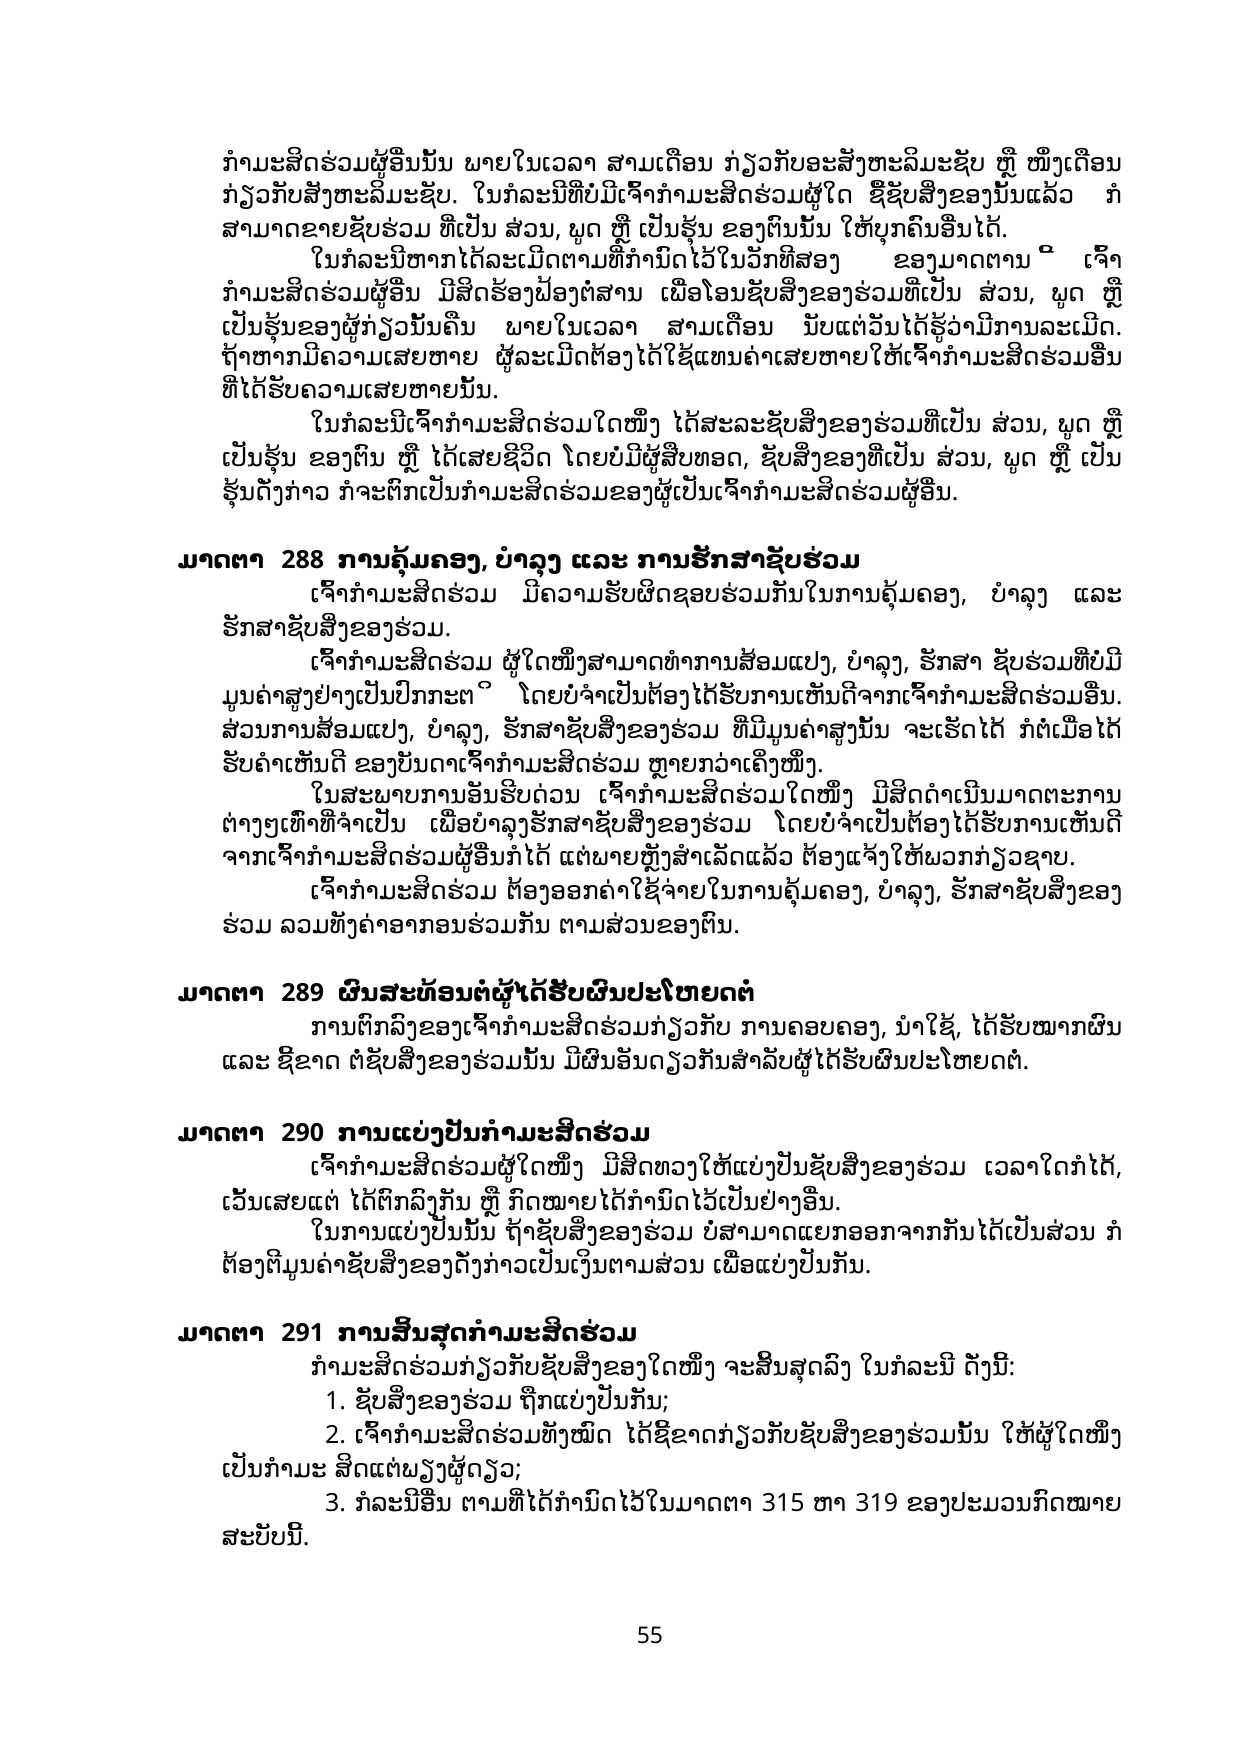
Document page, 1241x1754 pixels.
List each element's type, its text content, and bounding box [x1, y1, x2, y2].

text ການຕົກລົງຂອງເຈົ້າກຳມະສິດຮ່ວມກ່ຽວກັບ ການຄອບຄອງ, ນໍາໃຊ້, ໄດ້ຮັບໝາກຜົນ ແລະ ຊີ້ຂາດ ຕໍ່ຊັບສິ່ງຂອງຮ່ວມນັ້ນ ມີຜົນອັນດຽວກັນສຳລັບຜູ້ໄດ້ຮັບຜົນປະໂຫຍດຕໍ່. [222, 1009, 1122, 1081]
text ເຈົ້າກຳມະສິດຮ່ວມ ຜູ້ໃດໜຶ່ງສາມາດທໍາການສ້ອມແປງ, ບໍາລຸງ, ຮັກສາ ຊັບຮ່ວມທີ່ບໍ່ມີມູນຄ່າສູງຢ່າງເປັນປົກກະຕິ ໂດຍບໍ່ຈໍາເປັນຕ້ອງໄດ້ຮັບການເຫັນດີຈາກເຈົ້າກໍາມະສິດຮ່ວມ​ອື່ນ. ສ່ວນການສ້ອມແປງ, ບໍາລຸງ, ຮັກສາຊັບສິ່ງຂອງຮ່ວມ ທີ່ມີມູນຄ່າສູງນັ້ນ ຈະ​ເຮັດ​ໄດ້​ ກໍ​ຕໍ່​ເມື່ອ​ໄດ້​ຮັບ​ຄຳ​ເຫັນ​ດີ ຂອງບັນດາເຈົ້າກຳມະສິດຮ່ວມ ຫຼາຍກວ່າເຄິ່ງໜຶ່ງ. [222, 644, 1122, 780]
subtitle ມາດຕາ 289 ຜົນສະທ້ອນຕໍ່ຜູ້ໄດ້ຮັບຜົນປະໂຫຍດຕໍ່ [177, 975, 1122, 1009]
text ເຈົ້າກຳມະສິດຮ່ວມຜູ້ໃດໜຶ່ງ ມີສິດທວງໃຫ້ແບ່ງປັນຊັບສິ່ງຂອງຮ່ວມ ເວລາໃດກໍໄດ້, ເວັ້ນເສຍແຕ່ ໄດ້ຕົກລົງກັນ ຫຼື ກົດໝາຍໄດ້ກໍານົດໄວ້ເປັນຢ່າງອື່ນ. [222, 1149, 1122, 1217]
text ເຈົ້າກຳມະສິດຮ່ວມ ມີຄວາມຮັບຜິດຊອບຮ່ວມກັນໃນການຄຸ້ມຄອງ, ບໍາລຸງ ແລະ ຮັກສາຊັບສິ່ງຂອງຮ່ວມ. [222, 576, 1122, 644]
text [222, 148, 1122, 245]
text ໃນກໍລະນີຫາກໄດ້ລະເມີດຕາມທີ່ກຳນົດໄວ້ໃນວັກທີ​ສອງ ຂອງ​ມາດ​ຕານີ້ ເຈົ້າກຳມະສິດຮ່ວມຜູ້ອື່ນ ມີສິດຮ້ອງຟ້ອງຕໍ່ສານ ເພື່ອໂອນຊັບສິ່ງຂອງຮ່ວມທີ່ເປັນ ສ່ວນ, ພູດ ຫຼື ເປັນຮຸ້ນຂອງຜູ້ກ່ຽວນັ້ນຄືນ ພາຍໃນເວລາ ສາມເດືອນ ນັບແຕ່ວັນໄດ້ຮູ້ວ່າມີການລະເມີດ. ຖ້າຫາກມີຄວາມເສຍຫາຍ ຜູ້ລະເມີດຕ້ອງໄດ້ໃຊ້ແທນຄ່າເສຍຫາຍໃຫ້ເຈົ້າກຳມະສິດຮ່ວມອື່ນ ທີ່ໄດ້ຮັບຄວາມເສຍຫາຍນັ້ນ. [222, 245, 1122, 406]
list ກໍລະນີອື່ນ ຕາມທີ່ໄດ້ກໍານົດໄວ້ໃນມາດຕາ 315 ຫາ 319 ຂອງປະມວນກົດໝາຍສະບັບນີ້. [222, 1485, 1122, 1553]
text ກຳມະສິດຮ່ວມກ່ຽວກັບຊັບສິ່ງຂອງໃດໜຶ່ງ ຈະສິ້ນສຸດລົງ ໃນກໍລະນີ ດັ່ງນີ້: [252, 1348, 1122, 1383]
text ໃນສະພາບການອັນຮີບດ່ວນ ເຈົ້າກຳມະສິດຮ່ວມໃດໜຶ່ງ ມີສິດດໍາເນີນມາດຕະການຕ່າງໆເທົ່າທີ່ຈຳເປັນ ເພື່ອບໍາລຸງ​ຮັກສາຊັບສິ່ງຂອງຮ່ວມ ໂດຍບໍ່ຈໍາເປັນຕ້ອງໄດ້ຮັບການເຫັນດີຈາກເຈົ້າກຳມະສິດຮ່ວມຜູ້ອື່ນກໍໄດ້ ແຕ່ພາຍຫຼັງສຳເລັດແລ້ວ ຕ້ອງແຈ້ງໃຫ້ພວກກ່ຽວຊາບ. [222, 780, 1122, 873]
subtitle ມາດຕາ 291 ການສິ້ນສຸດ​ກຳມະສິດ​ຮ່ວມ [177, 1314, 1122, 1348]
text ເຈົ້າກໍາມະສິດຮ່ວມ ຕ້ອງອອກຄ່າໃຊ້ຈ່າຍໃນການຄຸ້ມຄອງ, ບໍາລຸງ, ຮັກສາຊັບສິ່ງຂອງຮ່ວມ ລວມທັງຄ່າອາກອນຮ່ວມກັນ ຕາມສ່ວນຂອງຕົນ. [222, 873, 1122, 941]
subtitle ມາດຕາ 290 ການແບ່ງປັນກຳມະສິດຮ່ວມ [177, 1115, 1122, 1149]
list ຊັບສິ່ງຂອງຮ່ວມ ຖືກແບ່ງປັນກັນ; [222, 1383, 1122, 1417]
text ໃນການແບ່ງປັນນັ້ນ ຖ້າຊັບສິ່ງຂອງຮ່ວມ ບໍ່ສາມາດແຍກອອກຈາກກັນໄດ້ເປັນສ່ວນ ກໍຕ້ອງຕີມູນຄ່າຊັບສິ່ງຂອງດັ່ງກ່າວເປັນເງິນຕາມສ່ວນ ເພື່ອແບ່ງປັນກັນ. [222, 1217, 1122, 1280]
list ເຈົ້າກຳມະສິດຮ່ວມທັງໝົດ ໄດ້ຊີ້ຂາດກ່ຽວກັບຊັບສິ່ງຂອງຮ່ວມນັ້ນ ໃຫ້ຜູ້ໃດໜຶ່ງ ເປັນກຳມະ ສິດແຕ່ພຽງຜູ້ດຽວ; [222, 1417, 1122, 1485]
subtitle ມາດຕາ 288 ການຄຸ້ມຄອງ, ບໍາລຸງ ແລະ ການຮັກສາຊັບຮ່ວມ [177, 542, 1122, 576]
text ໃນກໍລະນີເຈົ້າກຳມະສິດຮ່ວມໃດໜຶ່ງ ໄດ້ສະລະຊັບສິ່ງຂອງຮ່ວມທີ່ເປັນ ສ່ວນ, ພູດ ຫຼື ເປັນຮຸ້ນ ຂອງຕົນ ຫຼື ໄດ້ເສຍຊີວິດ ໂດຍບໍ່ມີຜູ້ສືບທອດ, ຊັບສິ່ງຂອງທີ່ເປັນ ສ່ວນ, ພູດ ຫຼື ເປັນຮຸ້ນດັ່ງກ່າວ ກໍຈະຕົກເປັນກຳມະສິດຮ່ວມຂອງຜູ້ເປັນເຈົ້າກຳມະສິດຮ່ວມ​ຜູ້ອື່ນ. [222, 406, 1122, 508]
